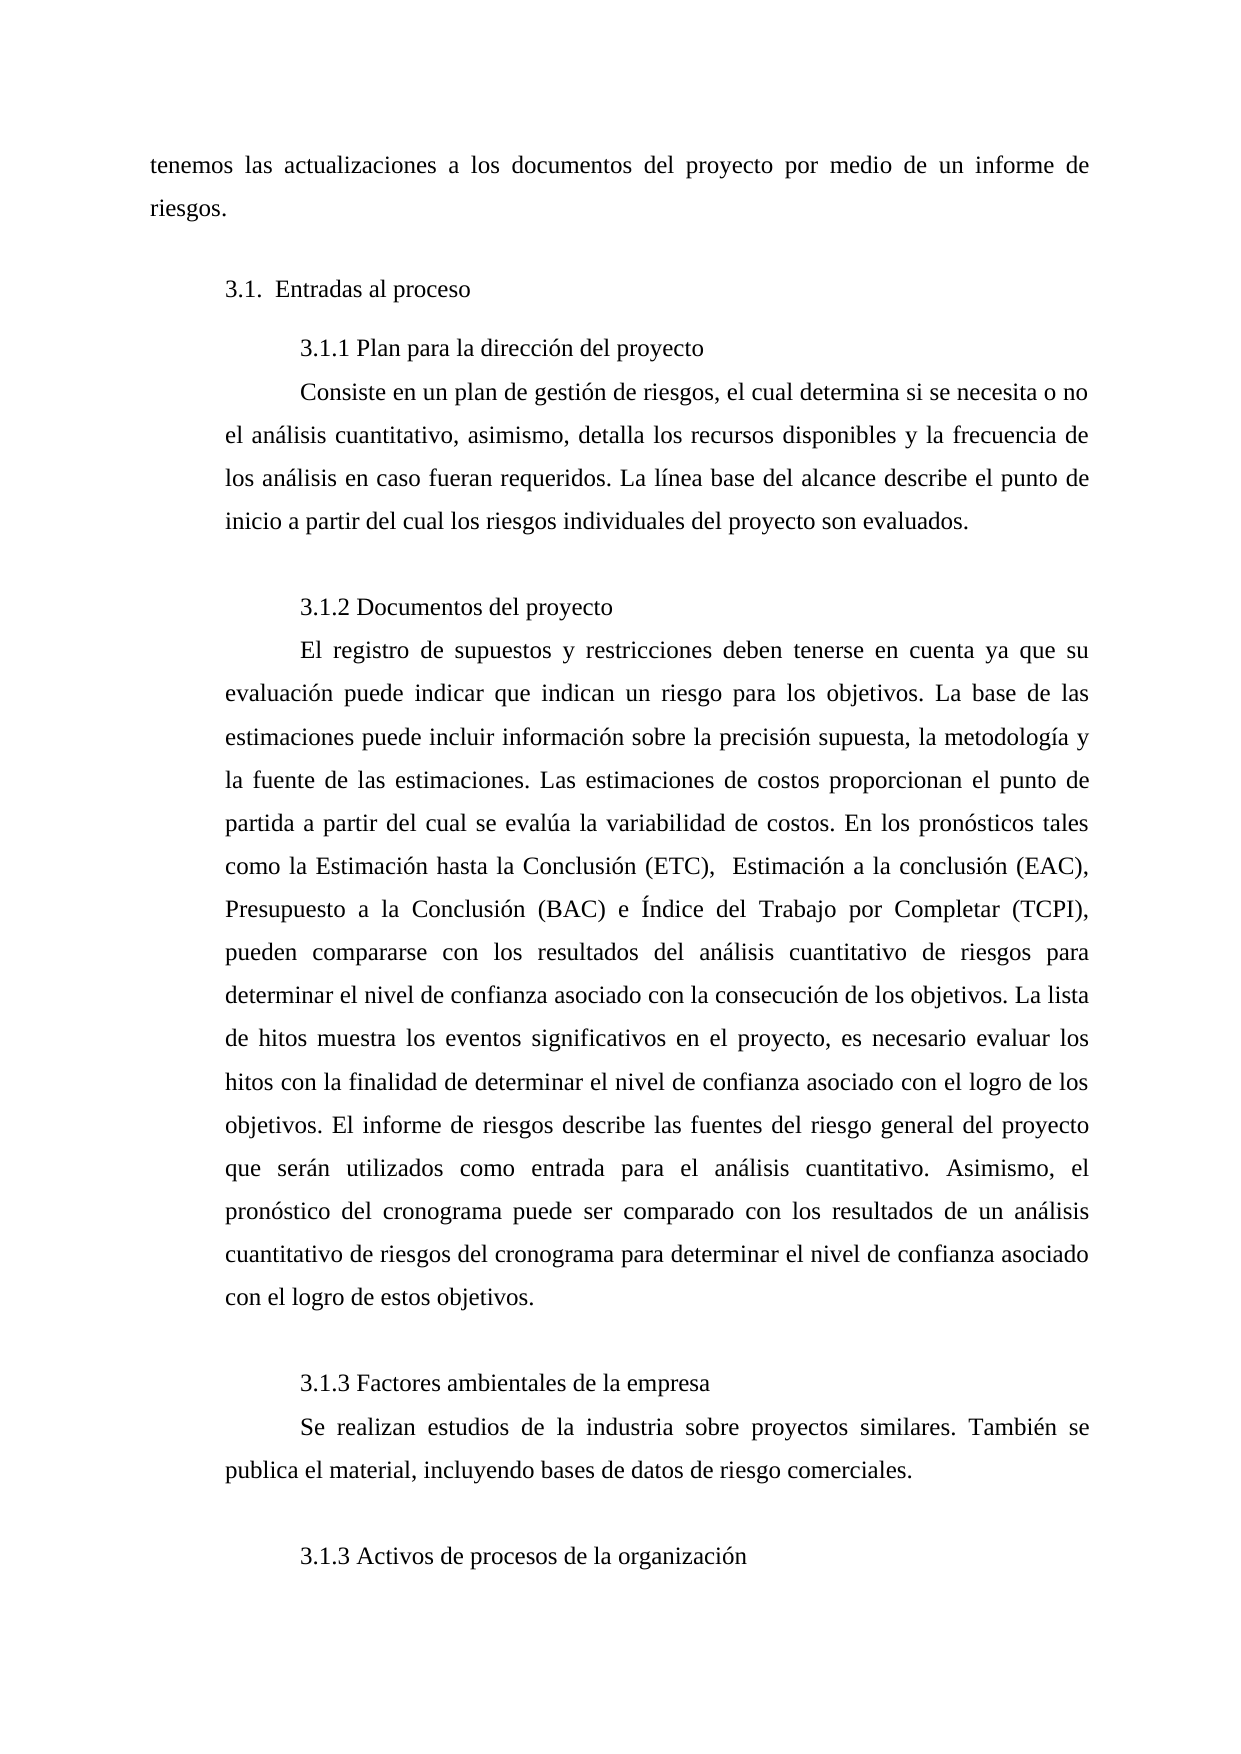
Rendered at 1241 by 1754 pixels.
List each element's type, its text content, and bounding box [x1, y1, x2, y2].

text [150, 150, 1090, 222]
text 3.1.1 Plan para la dirección del proyecto [300, 333, 1090, 362]
text El registro de supuestos y restricciones deben tenerse en cuenta ya que su evaluación puede indicar que indican un riesgo para los objetivos. La base de las estimaciones puede incluir información sobre la precisión supuesta, la metodología y la fuente de las estimaciones. Las estimaciones de costos proporcionan el punto de partida a partir del cual se evalúa la variabilidad de costos. En los pronósticos tales como la Estimación hasta la Conclusión (ETC), Estimación a la conclusión (EAC), Presupuesto a la Conclusión (BAC) e Índice del Trabajo por Completar (TCPI), pueden compararse con los resultados del análisis cuantitativo de riesgos para determinar el nivel de confianza asociado con la consecución de los objetivos. La lista de hitos muestra los eventos significativos en el proyecto, es necesario evaluar los hitos con la finalidad de determinar el nivel de confianza asociado con el logro de los objetivos. El informe de riesgos describe las fuentes del riesgo general del proyecto que serán utilizados como entrada para el análisis cuantitativo. Asimismo, el pronóstico del cronograma puede ser comparado con los resultados de un análisis cuantitativo de riesgos del cronograma para determinar el nivel de confianza asociado con el logro de estos objetivos. [225, 635, 1090, 1311]
text 3.1.3 Activos de procesos de la organización [225, 1541, 1090, 1570]
text 3.1.3 Factores ambientales de la empresa [150, 1368, 1090, 1397]
text Se realizan estudios de la industria sobre proyectos similares. También se publica el material, incluyendo bases de datos de riesgo comerciales. [225, 1412, 1090, 1483]
text Consiste en un plan de gestión de riesgos, el cual determina si se necesita o no el análisis cuantitativo, asimismo, detalla los recursos disponibles y la frecuencia de los análisis en caso fueran requeridos. La línea base del alcance describe el punto de inicio a partir del cual los riesgos individuales del proyecto son evaluados. [225, 377, 1090, 535]
text 3.1.2 Documentos del proyecto [150, 592, 1090, 621]
subtitle 3.1. Entradas al proceso [225, 274, 1090, 302]
